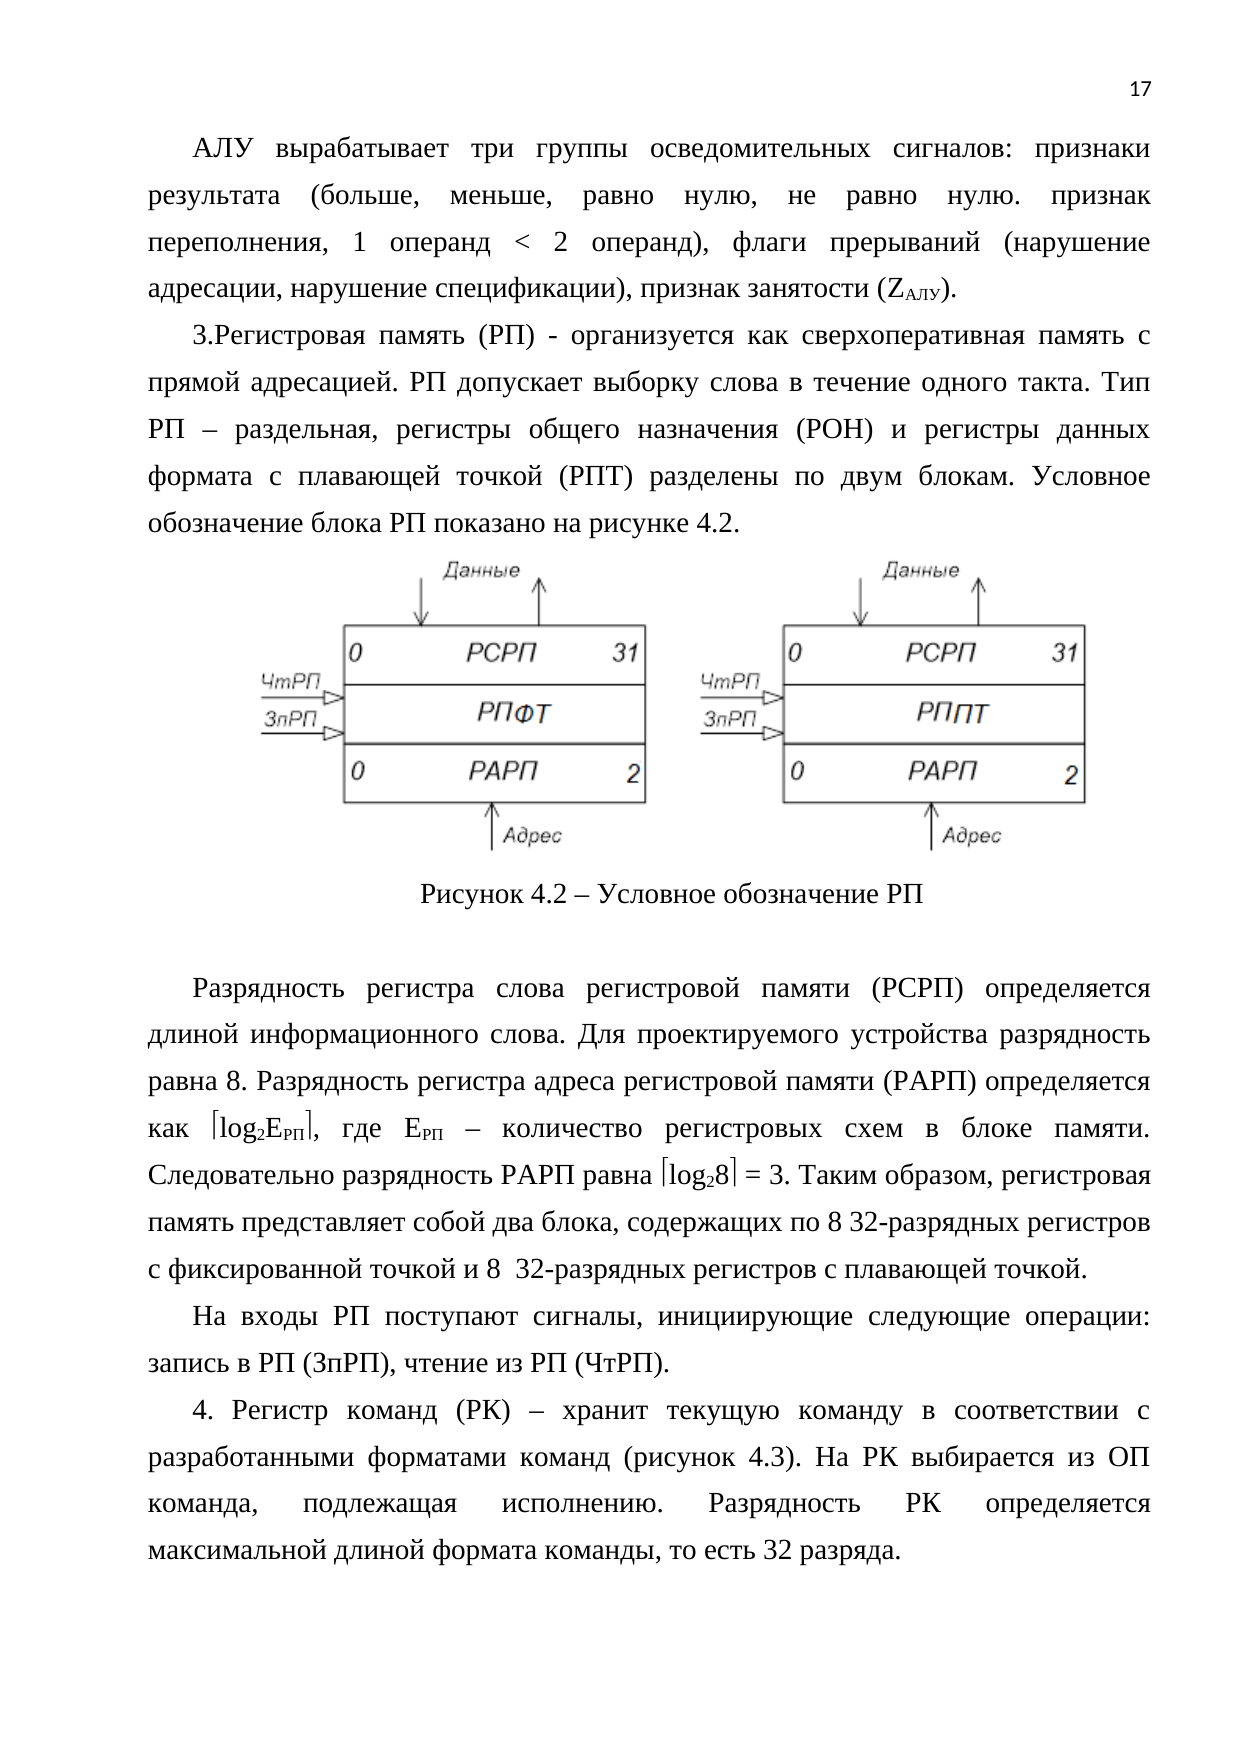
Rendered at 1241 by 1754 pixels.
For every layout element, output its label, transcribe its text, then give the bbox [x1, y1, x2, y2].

text АЛУ вырабатывает три группы осведомительных сигналов: признаки результата (больше, меньше, равно нулю, не равно нулю. признак переполнения, 1 операнд < 2 операнд), флаги прерываний (нарушение адресации, нарушение спецификации), признак занятости (ZАЛУ). [148, 130, 1152, 304]
text На входы РП поступают сигналы, инициирующие следующие операции: запись в РП (ЗпРП), чтение из РП (ЧтРП). [148, 1298, 1152, 1378]
picture [238, 551, 1106, 863]
text 3.Регистровая память (РП) - организуется как сверхоперативная память с прямой адресацией. РП допускает выборку слова в течение одного такта. Тип РП – раздельная, регистры общего назначения (РОН) и регистры данных формата с плавающей точкой (РПТ) разделены по двум блокам. Условное обозначение блока РП показано на рисунке 4.2. [148, 317, 1152, 538]
text 4. Регистр команд (РК) – хранит текущую команду в соответствии с разработанными форматами команд (рисунок 4.3). На РК выбирается из ОП команда, подлежащая исполнению. Разрядность РК определяется максимальной длиной формата команды, то есть 32 разряда. [148, 1392, 1152, 1566]
text Разрядность регистра слова регистровой памяти (РСРП) определяется длиной информационного слова. Для проектируемого устройства разрядность равна 8. Разрядность регистра адреса регистровой памяти (РАРП) определяется как log2EРП, где EРП – количество регистровых схем в блоке памяти. Следовательно разрядность РАРП равна log28 = 3. Таким образом, регистровая память представляет собой два блока, содержащих по 8 32-разрядных регистров с фиксированной точкой и 8 32-разрядных регистров с плавающей точкой. [148, 970, 1152, 1285]
text Рисунок 4.2 – Условное обозначение РП [148, 876, 1152, 909]
